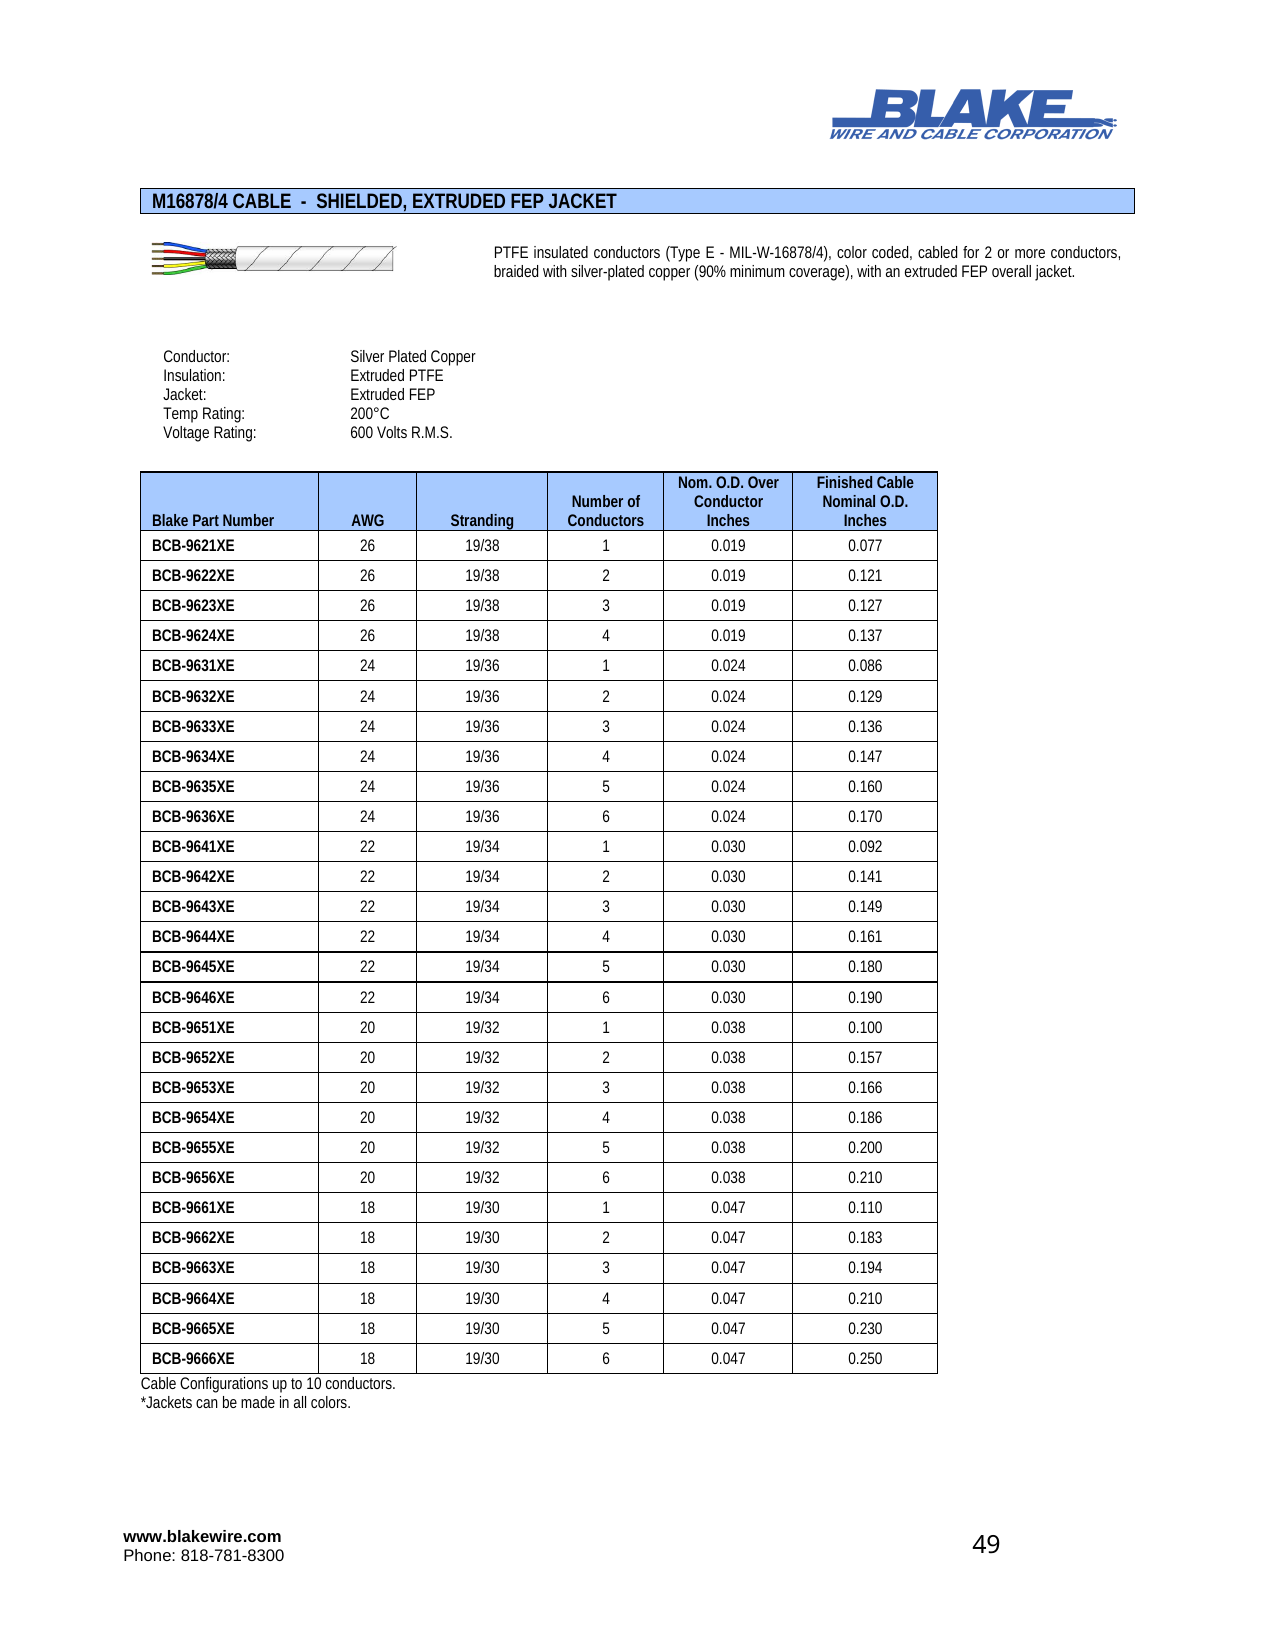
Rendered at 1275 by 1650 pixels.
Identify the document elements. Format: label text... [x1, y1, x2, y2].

table_cell 0.210 [793, 1284, 937, 1313]
table_cell BCB-9635XE [141, 772, 318, 801]
table_header Nom. O.D. Over Conductor Inches [664, 473, 792, 530]
table_cell BCB-9624XE [141, 621, 318, 650]
table_header M16878/4 CABLE - SHIELDED, EXTRUDED FEP JACKET [141, 189, 1134, 213]
table_cell 19/32 [417, 1073, 547, 1102]
table_cell 0.019 [664, 561, 792, 590]
text *Jackets can be made in all colors. [141, 1393, 1087, 1412]
table_cell 19/36 [417, 651, 547, 680]
table_cell 20 [319, 1043, 416, 1072]
table_cell 24 [319, 772, 416, 801]
table_cell 19/34 [417, 832, 547, 861]
table_header Finished Cable Nominal O.D. Inches [793, 473, 937, 530]
table_cell 0.250 [793, 1344, 937, 1373]
table_cell BCB-9642XE [141, 862, 318, 891]
table_header Stranding [417, 473, 547, 530]
table_cell 18 [319, 1193, 416, 1222]
table_cell 18 [319, 1314, 416, 1343]
table_header PTFE insulated conductors (Type E - MIL-W-16878/4), color coded, cabled for 2 or more conductors, braided with silver-plated copper (90% minimum coverage), with an extruded FEP overall jacket. [482, 243, 1134, 323]
table_cell BCB-9646XE [141, 983, 318, 1012]
table_cell 19/36 [417, 742, 547, 771]
table_cell 4 [548, 1103, 663, 1132]
table_cell BCB-9652XE [141, 1043, 318, 1072]
table_cell BCB-9623XE [141, 591, 318, 620]
table_cell 19/34 [417, 862, 547, 891]
table_cell 0.180 [793, 953, 937, 981]
table_cell 1 [548, 832, 663, 861]
table_cell 0.038 [664, 1073, 792, 1102]
table_cell 19/38 [417, 531, 547, 560]
table_cell 0.190 [793, 983, 937, 1012]
table_cell 19/36 [417, 681, 547, 711]
table_cell BCB-9645XE [141, 953, 318, 981]
table_cell BCB-9655XE [141, 1133, 318, 1162]
table_cell 19/30 [417, 1254, 547, 1282]
table_cell BCB-9654XE [141, 1103, 318, 1132]
table_cell 22 [319, 953, 416, 981]
table_cell 5 [548, 1133, 663, 1162]
table_cell 0.019 [664, 531, 792, 560]
table_cell 22 [319, 832, 416, 861]
table_cell 0.200 [793, 1133, 937, 1162]
table_cell 24 [319, 681, 416, 711]
table_cell 26 [319, 621, 416, 650]
table_cell 0.141 [793, 862, 937, 891]
table_cell 0.186 [793, 1103, 937, 1132]
table_cell 1 [548, 1013, 663, 1042]
table_cell 0.100 [793, 1013, 937, 1042]
table_cell 0.024 [664, 742, 792, 771]
table_cell BCB-9631XE [141, 651, 318, 680]
table_cell 18 [319, 1223, 416, 1252]
table_cell 2 [548, 561, 663, 590]
table_cell 26 [319, 591, 416, 620]
table_cell 5 [548, 772, 663, 801]
table_cell 5 [548, 1314, 663, 1343]
table_cell 2 [548, 681, 663, 711]
picture [151, 242, 397, 275]
table_cell 0.030 [664, 832, 792, 861]
table_cell 24 [319, 742, 416, 771]
table_cell 1 [548, 651, 663, 680]
table_cell 0.086 [793, 651, 937, 680]
table_cell 19/30 [417, 1344, 547, 1373]
table_cell 3 [548, 892, 663, 921]
table_cell 0.136 [793, 712, 937, 741]
table_cell 5 [548, 953, 663, 981]
table_cell 22 [319, 892, 416, 921]
table_cell 0.038 [664, 1043, 792, 1072]
table_cell 19/32 [417, 1103, 547, 1132]
table_cell 2 [548, 1223, 663, 1252]
table_cell BCB-9621XE [141, 531, 318, 560]
table_cell 22 [319, 922, 416, 951]
table_cell BCB-9644XE [141, 922, 318, 951]
table_cell 3 [548, 591, 663, 620]
table_header AWG [319, 473, 416, 530]
table_cell 22 [319, 983, 416, 1012]
table_cell 19/38 [417, 621, 547, 650]
table_cell 19/34 [417, 953, 547, 981]
table_cell 0.047 [664, 1223, 792, 1252]
table_cell 0.038 [664, 1163, 792, 1192]
table_cell 0.183 [793, 1223, 937, 1252]
table_cell 19/32 [417, 1043, 547, 1072]
table_cell 0.127 [793, 591, 937, 620]
table_cell BCB-9662XE [141, 1223, 318, 1252]
table_cell BCB-9656XE [141, 1163, 318, 1192]
table_cell 0.149 [793, 892, 937, 921]
table_cell 19/30 [417, 1193, 547, 1222]
table_cell 0.077 [793, 531, 937, 560]
table_cell 0.038 [664, 1133, 792, 1162]
table_cell 20 [319, 1103, 416, 1132]
table_cell 19/30 [417, 1223, 547, 1252]
table_cell 26 [319, 531, 416, 560]
table_cell 3 [548, 1254, 663, 1282]
table_header Number of Conductors [548, 473, 663, 530]
table_cell 0.110 [793, 1193, 937, 1222]
table_cell 0.038 [664, 1013, 792, 1042]
table_cell 24 [319, 712, 416, 741]
table_cell 24 [319, 802, 416, 831]
table_cell 0.047 [664, 1314, 792, 1343]
table_cell 2 [548, 862, 663, 891]
table_cell 0.147 [793, 742, 937, 771]
table_cell 6 [548, 1344, 663, 1373]
table_cell 0.137 [793, 621, 937, 650]
table_cell 6 [548, 983, 663, 1012]
table_cell 22 [319, 862, 416, 891]
table_cell BCB-9633XE [141, 712, 318, 741]
table_cell 0.047 [664, 1284, 792, 1313]
table_cell BCB-9664XE [141, 1284, 318, 1313]
table_cell 0.047 [664, 1254, 792, 1282]
table_cell 0.024 [664, 651, 792, 680]
table_cell 19/32 [417, 1163, 547, 1192]
table_cell 19/38 [417, 561, 547, 590]
table_cell BCB-9663XE [141, 1254, 318, 1282]
table_cell BCB-9622XE [141, 561, 318, 590]
table_cell 19/36 [417, 802, 547, 831]
table_cell 0.038 [664, 1103, 792, 1132]
table_cell 0.092 [793, 832, 937, 861]
table_cell 19/36 [417, 772, 547, 801]
table_cell 0.024 [664, 681, 792, 711]
table_cell BCB-9665XE [141, 1314, 318, 1343]
table_cell 20 [319, 1133, 416, 1162]
table_cell 0.129 [793, 681, 937, 711]
table_cell 0.030 [664, 983, 792, 1012]
table_cell BCB-9636XE [141, 802, 318, 831]
table_cell 0.019 [664, 621, 792, 650]
table_cell 6 [548, 802, 663, 831]
table_cell 18 [319, 1284, 416, 1313]
table_cell 0.210 [793, 1163, 937, 1192]
table_cell 4 [548, 922, 663, 951]
table_header [141, 243, 482, 323]
table_cell 6 [548, 1163, 663, 1192]
picture [823, 75, 1124, 160]
table_cell 19/30 [417, 1284, 547, 1313]
table_cell 19/36 [417, 712, 547, 741]
table_cell 0.024 [664, 712, 792, 741]
table_cell 19/38 [417, 591, 547, 620]
table_cell 4 [548, 1284, 663, 1313]
table_cell BCB-9634XE [141, 742, 318, 771]
table_cell 0.030 [664, 892, 792, 921]
table_cell 0.024 [664, 802, 792, 831]
table_cell BCB-9666XE [141, 1344, 318, 1373]
table_cell 0.030 [664, 953, 792, 981]
table_cell 0.047 [664, 1344, 792, 1373]
table_cell 4 [548, 742, 663, 771]
table_cell 2 [548, 1043, 663, 1072]
table_cell 19/34 [417, 983, 547, 1012]
table_cell 0.157 [793, 1043, 937, 1072]
table_cell 0.030 [664, 862, 792, 891]
table_cell 18 [319, 1344, 416, 1373]
table_cell BCB-9641XE [141, 832, 318, 861]
table_cell 3 [548, 1073, 663, 1102]
table_header Blake Part Number [141, 473, 318, 530]
table_cell 1 [548, 1193, 663, 1222]
table_cell BCB-9653XE [141, 1073, 318, 1102]
table_cell 0.166 [793, 1073, 937, 1102]
table_cell 0.230 [793, 1314, 937, 1343]
table_cell 19/34 [417, 922, 547, 951]
table_cell 20 [319, 1013, 416, 1042]
table_cell 26 [319, 561, 416, 590]
table_cell 18 [319, 1254, 416, 1282]
table_cell 20 [319, 1073, 416, 1102]
table_cell 0.047 [664, 1193, 792, 1222]
table_cell 0.030 [664, 922, 792, 951]
table_cell 20 [319, 1163, 416, 1192]
table_cell 0.194 [793, 1254, 937, 1282]
table_cell 4 [548, 621, 663, 650]
text Cable Configurations up to 10 conductors. [141, 1374, 1087, 1393]
table_cell BCB-9643XE [141, 892, 318, 921]
table_cell BCB-9661XE [141, 1193, 318, 1222]
table_cell 19/30 [417, 1314, 547, 1343]
table_cell 3 [548, 712, 663, 741]
table_cell 19/32 [417, 1013, 547, 1042]
table_cell 0.121 [793, 561, 937, 590]
table_cell BCB-9651XE [141, 1013, 318, 1042]
table_cell 1 [548, 531, 663, 560]
table_cell 19/32 [417, 1133, 547, 1162]
table_cell 0.024 [664, 772, 792, 801]
table_cell 0.160 [793, 772, 937, 801]
table_cell 0.019 [664, 591, 792, 620]
table_cell 0.161 [793, 922, 937, 951]
table_cell 24 [319, 651, 416, 680]
table_cell BCB-9632XE [141, 681, 318, 711]
table_cell [141, 323, 1134, 443]
table_cell 19/34 [417, 892, 547, 921]
table_cell 0.170 [793, 802, 937, 831]
